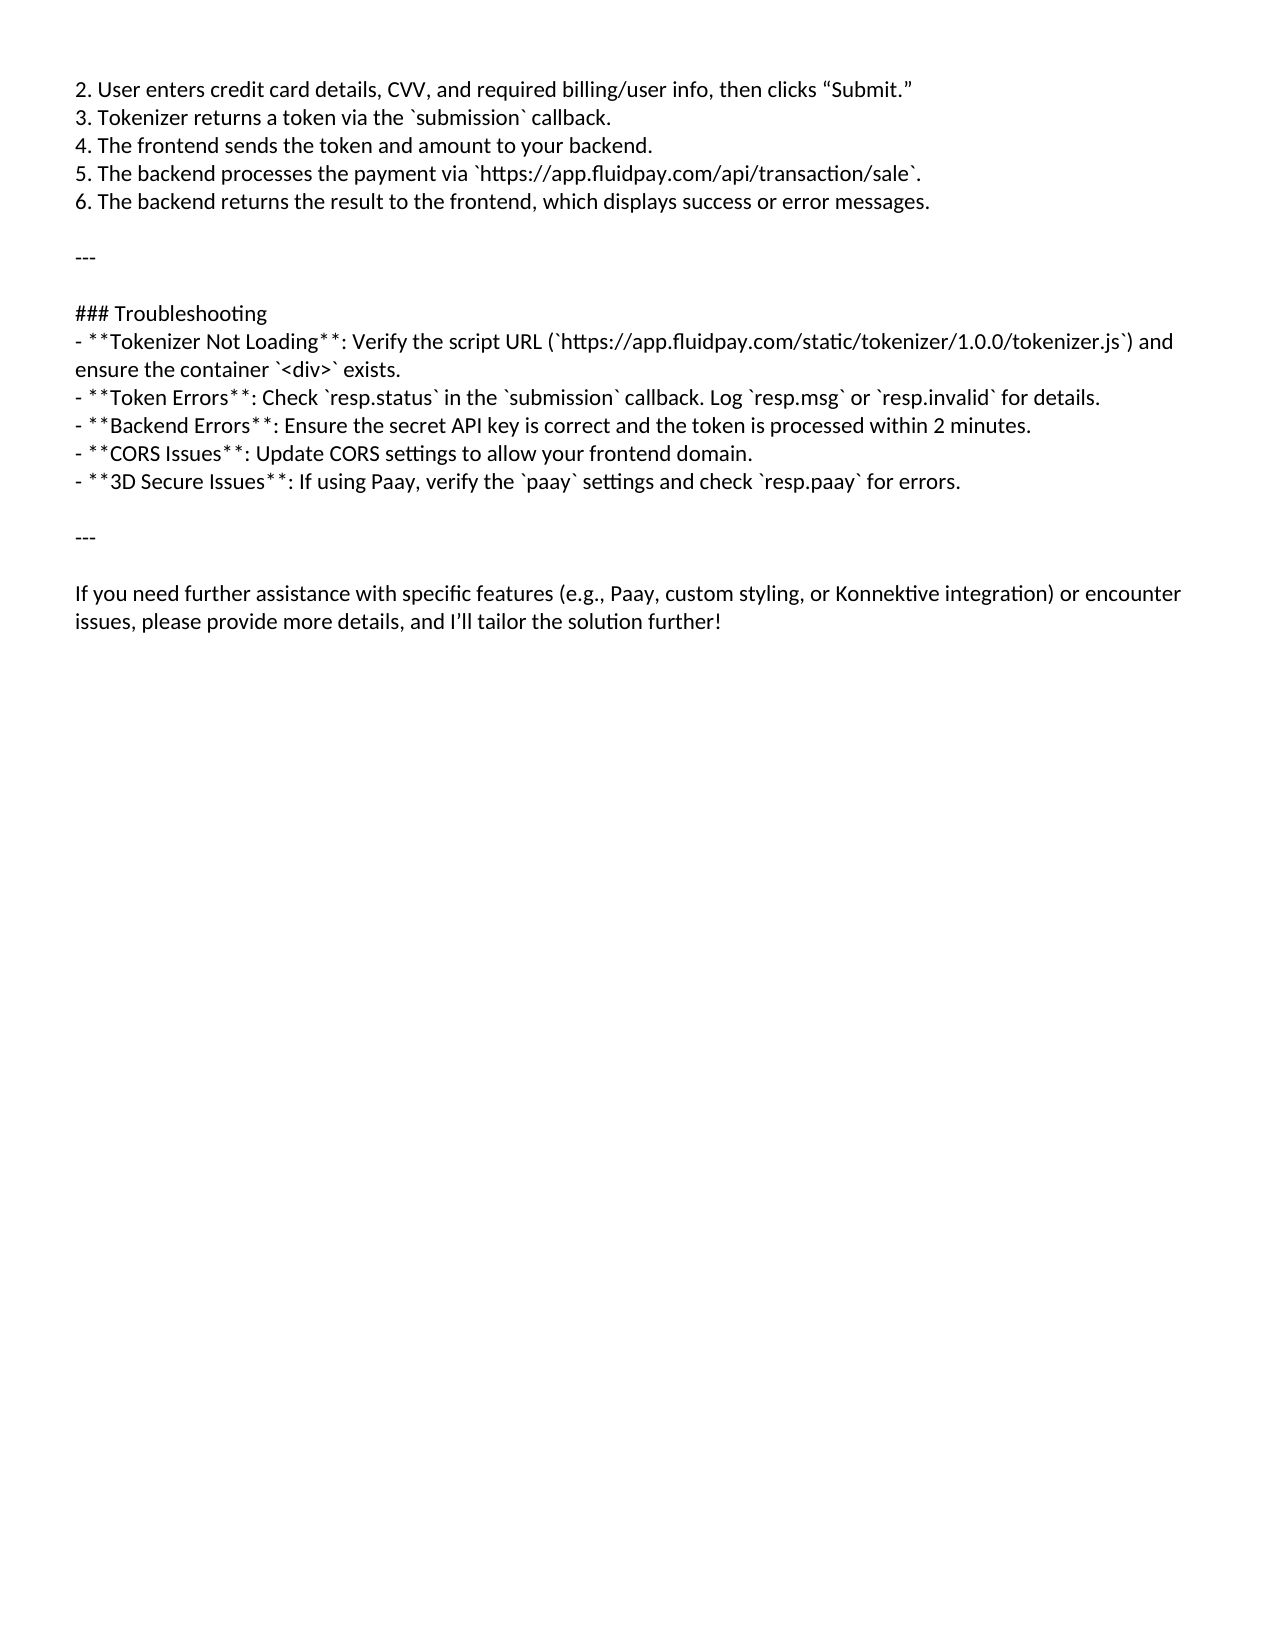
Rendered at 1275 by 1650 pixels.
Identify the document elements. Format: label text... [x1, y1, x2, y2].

text ### Troubleshooting [75, 299, 1200, 327]
text - **CORS Issues**: Update CORS settings to allow your frontend domain. [75, 439, 1200, 467]
text --- [75, 523, 1200, 551]
text 2. User enters credit card details, CVV, and required billing/user info, then clicks “Submit.” [75, 75, 1200, 103]
text - **Tokenizer Not Loading**: Verify the script URL (`https://app.fluidpay.com/static/tokenizer/1.0.0/tokenizer.js`) and ensure the container `<div>` exists. [75, 327, 1200, 383]
text 4. The frontend sends the token and amount to your backend. [75, 131, 1200, 159]
text 3. Tokenizer returns a token via the `submission` callback. [75, 103, 1200, 131]
text --- [75, 243, 1200, 271]
text If you need further assistance with specific features (e.g., Paay, custom styling, or Konnektive integration) or encounter issues, please provide more details, and I’ll tailor the solution further! [75, 579, 1200, 635]
text 5. The backend processes the payment via `https://app.fluidpay.com/api/transaction/sale`. [75, 159, 1200, 187]
text - **3D Secure Issues**: If using Paay, verify the `paay` settings and check `resp.paay` for errors. [75, 467, 1200, 495]
text 6. The backend returns the result to the frontend, which displays success or error messages. [75, 187, 1200, 215]
text - **Backend Errors**: Ensure the secret API key is correct and the token is processed within 2 minutes. [75, 411, 1200, 439]
text - **Token Errors**: Check `resp.status` in the `submission` callback. Log `resp.msg` or `resp.invalid` for details. [75, 383, 1200, 411]
